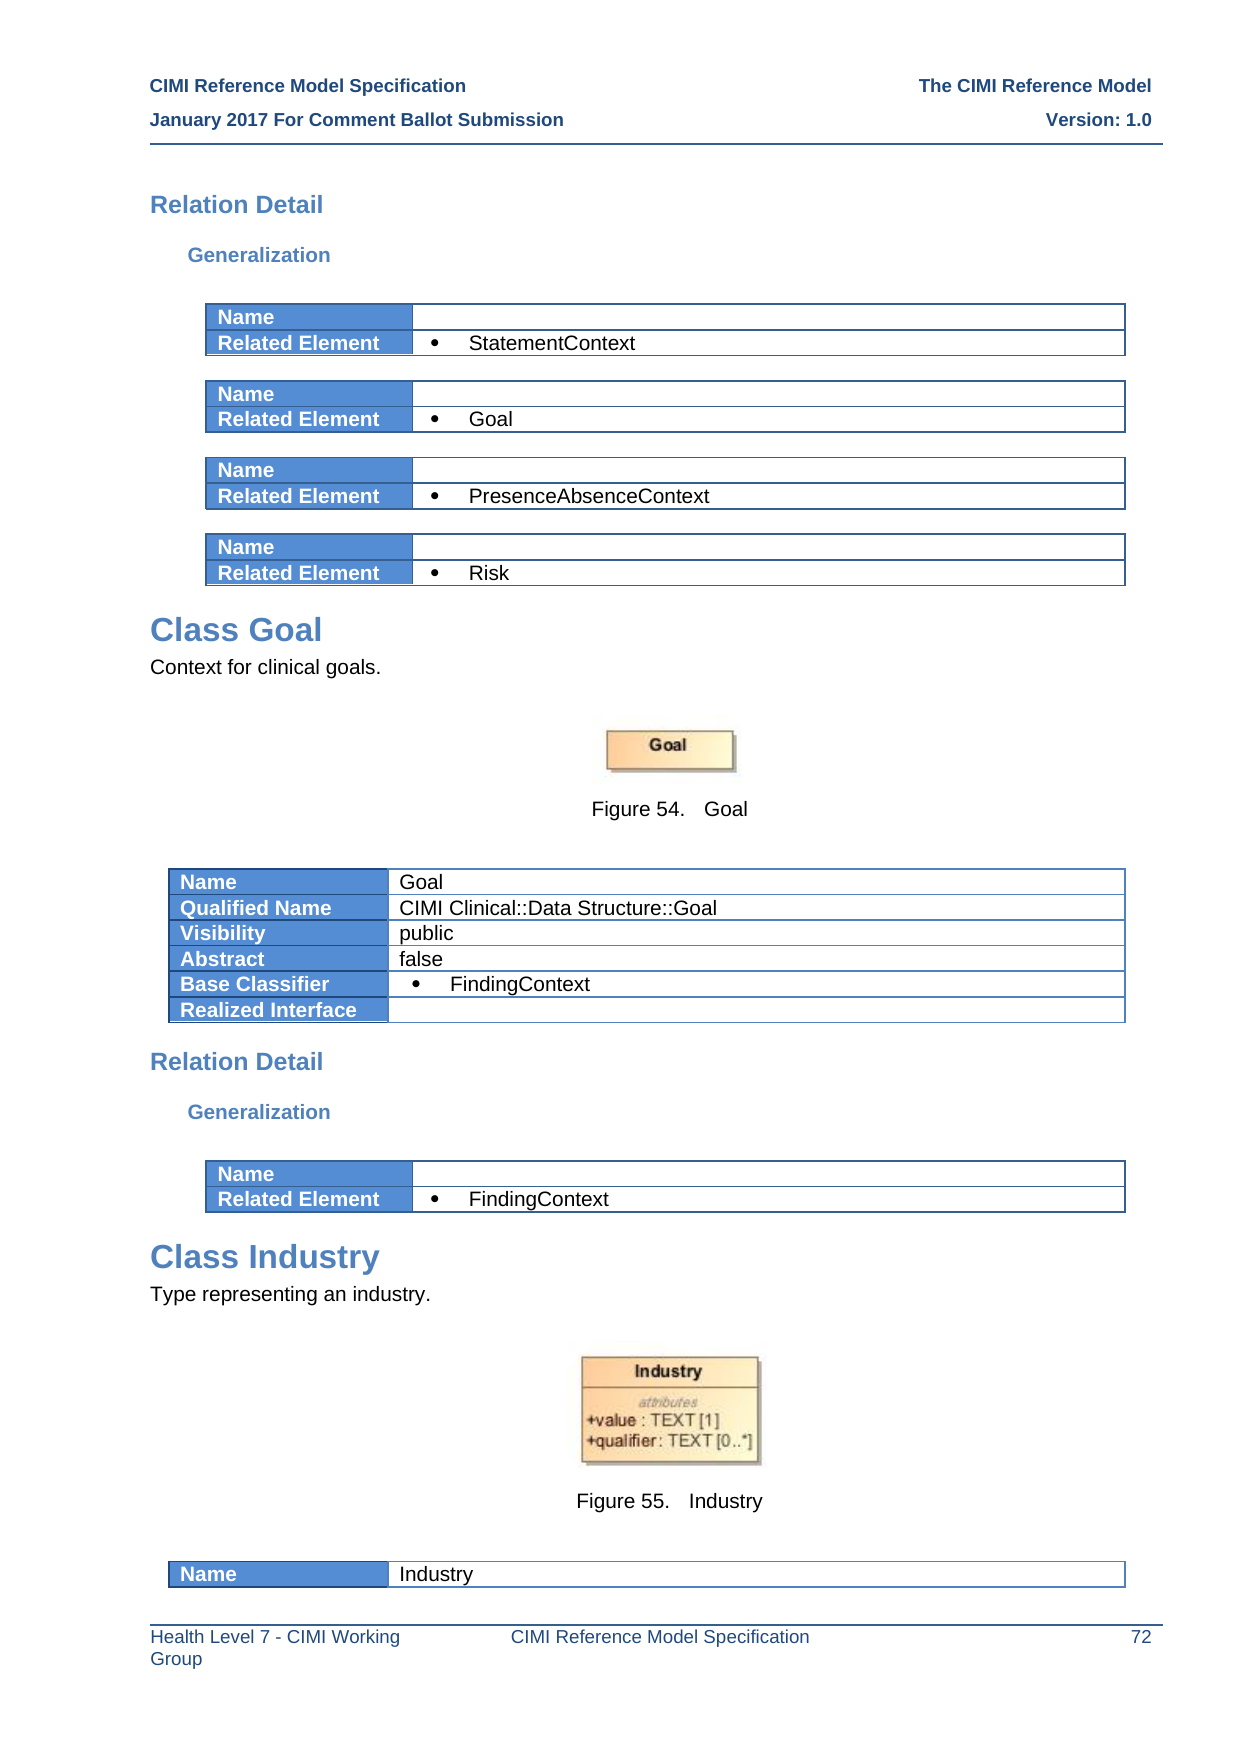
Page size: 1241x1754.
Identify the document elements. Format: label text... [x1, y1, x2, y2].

text Type representing an industry. [150, 1281, 1152, 1305]
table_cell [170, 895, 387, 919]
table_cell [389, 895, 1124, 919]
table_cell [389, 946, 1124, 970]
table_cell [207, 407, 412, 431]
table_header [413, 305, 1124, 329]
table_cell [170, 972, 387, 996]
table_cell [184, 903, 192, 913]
text Goal [187, 796, 1152, 820]
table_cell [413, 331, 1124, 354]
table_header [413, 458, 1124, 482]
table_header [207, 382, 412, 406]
subtitle Relation Detail [150, 1047, 1152, 1076]
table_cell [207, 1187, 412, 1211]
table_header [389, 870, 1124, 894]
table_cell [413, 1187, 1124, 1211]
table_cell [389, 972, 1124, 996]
subtitle Class Industry [150, 1237, 1152, 1275]
text Industry [187, 1489, 1152, 1513]
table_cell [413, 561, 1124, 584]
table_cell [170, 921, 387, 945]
subtitle Class Goal [150, 610, 1152, 648]
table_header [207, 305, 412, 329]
picture [591, 715, 748, 784]
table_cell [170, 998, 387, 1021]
subtitle Relation Detail [150, 190, 1152, 219]
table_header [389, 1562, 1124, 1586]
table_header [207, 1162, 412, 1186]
text Context for clinical goals. [150, 655, 1152, 679]
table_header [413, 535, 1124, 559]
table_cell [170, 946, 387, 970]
subtitle Generalization [150, 243, 1152, 267]
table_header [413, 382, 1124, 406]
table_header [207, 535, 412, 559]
picture [566, 1341, 773, 1477]
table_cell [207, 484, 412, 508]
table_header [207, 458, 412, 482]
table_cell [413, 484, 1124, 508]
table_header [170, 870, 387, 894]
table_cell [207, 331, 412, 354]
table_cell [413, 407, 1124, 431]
subtitle Generalization [150, 1100, 1152, 1124]
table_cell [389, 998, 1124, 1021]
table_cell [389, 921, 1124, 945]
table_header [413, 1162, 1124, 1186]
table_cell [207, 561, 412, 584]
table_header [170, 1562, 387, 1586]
